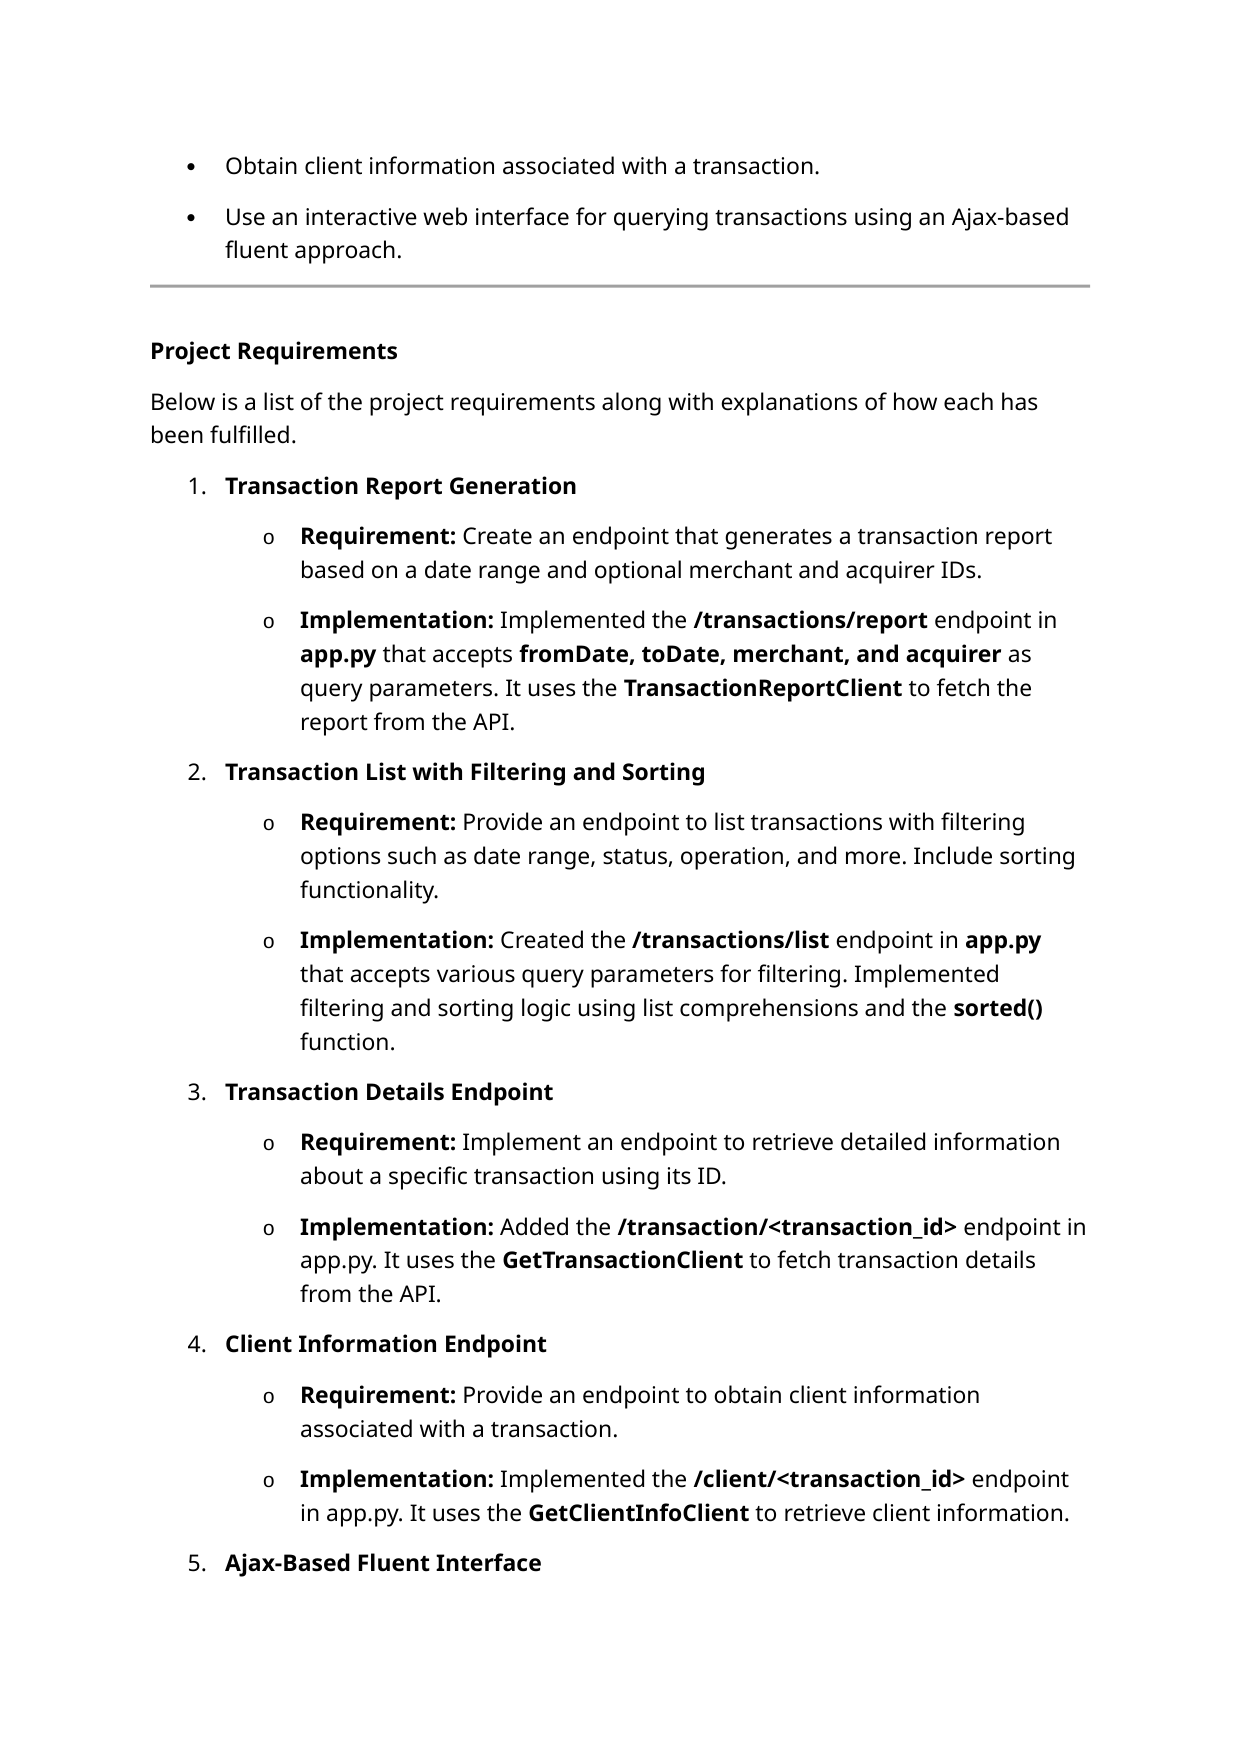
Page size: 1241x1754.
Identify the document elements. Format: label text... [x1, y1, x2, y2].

list Transaction Details Endpoint [187, 1076, 1090, 1107]
list Requirement: Implement an endpoint to retrieve detailed information about a specific transaction using its ID. [262, 1126, 1090, 1191]
list Client Information Endpoint [187, 1328, 1090, 1359]
list Obtain client information associated with a transaction. [187, 150, 1090, 181]
list Transaction Report Generation [187, 469, 1090, 501]
list Requirement: Provide an endpoint to list transactions with filtering options such as date range, status, operation, and more. Include sorting functionality. [262, 806, 1090, 905]
text Below is a list of the project requirements along with explanations of how each has been fulfilled. [150, 385, 1090, 450]
list Implementation: Implemented the /client/<transaction_id> endpoint in app.py. It uses the GetClientInfoClient to retrieve client information. [262, 1463, 1090, 1528]
list Implementation: Added the /transaction/<transaction_id> endpoint in app.py. It uses the GetTransactionClient to fetch transaction details from the API. [262, 1210, 1090, 1309]
text Project Requirements [150, 335, 1090, 366]
list Transaction List with Filtering and Sorting [187, 756, 1090, 787]
list Requirement: Provide an endpoint to obtain client information associated with a transaction. [262, 1379, 1090, 1444]
list Implementation: Created the /transactions/list endpoint in app.py that accepts various query parameters for filtering. Implemented filtering and sorting logic using list comprehensions and the sorted() function. [262, 924, 1090, 1057]
list Requirement: Create an endpoint that generates a transaction report based on a date range and optional merchant and acquirer IDs. [262, 520, 1090, 585]
list Use an interactive web interface for querying transactions using an Ajax-based fluent approach. [187, 200, 1090, 265]
list Implementation: Implemented the /transactions/report endpoint in app.py that accepts fromDate, toDate, merchant, and acquirer as query parameters. It uses the TransactionReportClient to fetch the report from the API. [262, 604, 1090, 737]
list Ajax-Based Fluent Interface [187, 1547, 1090, 1578]
